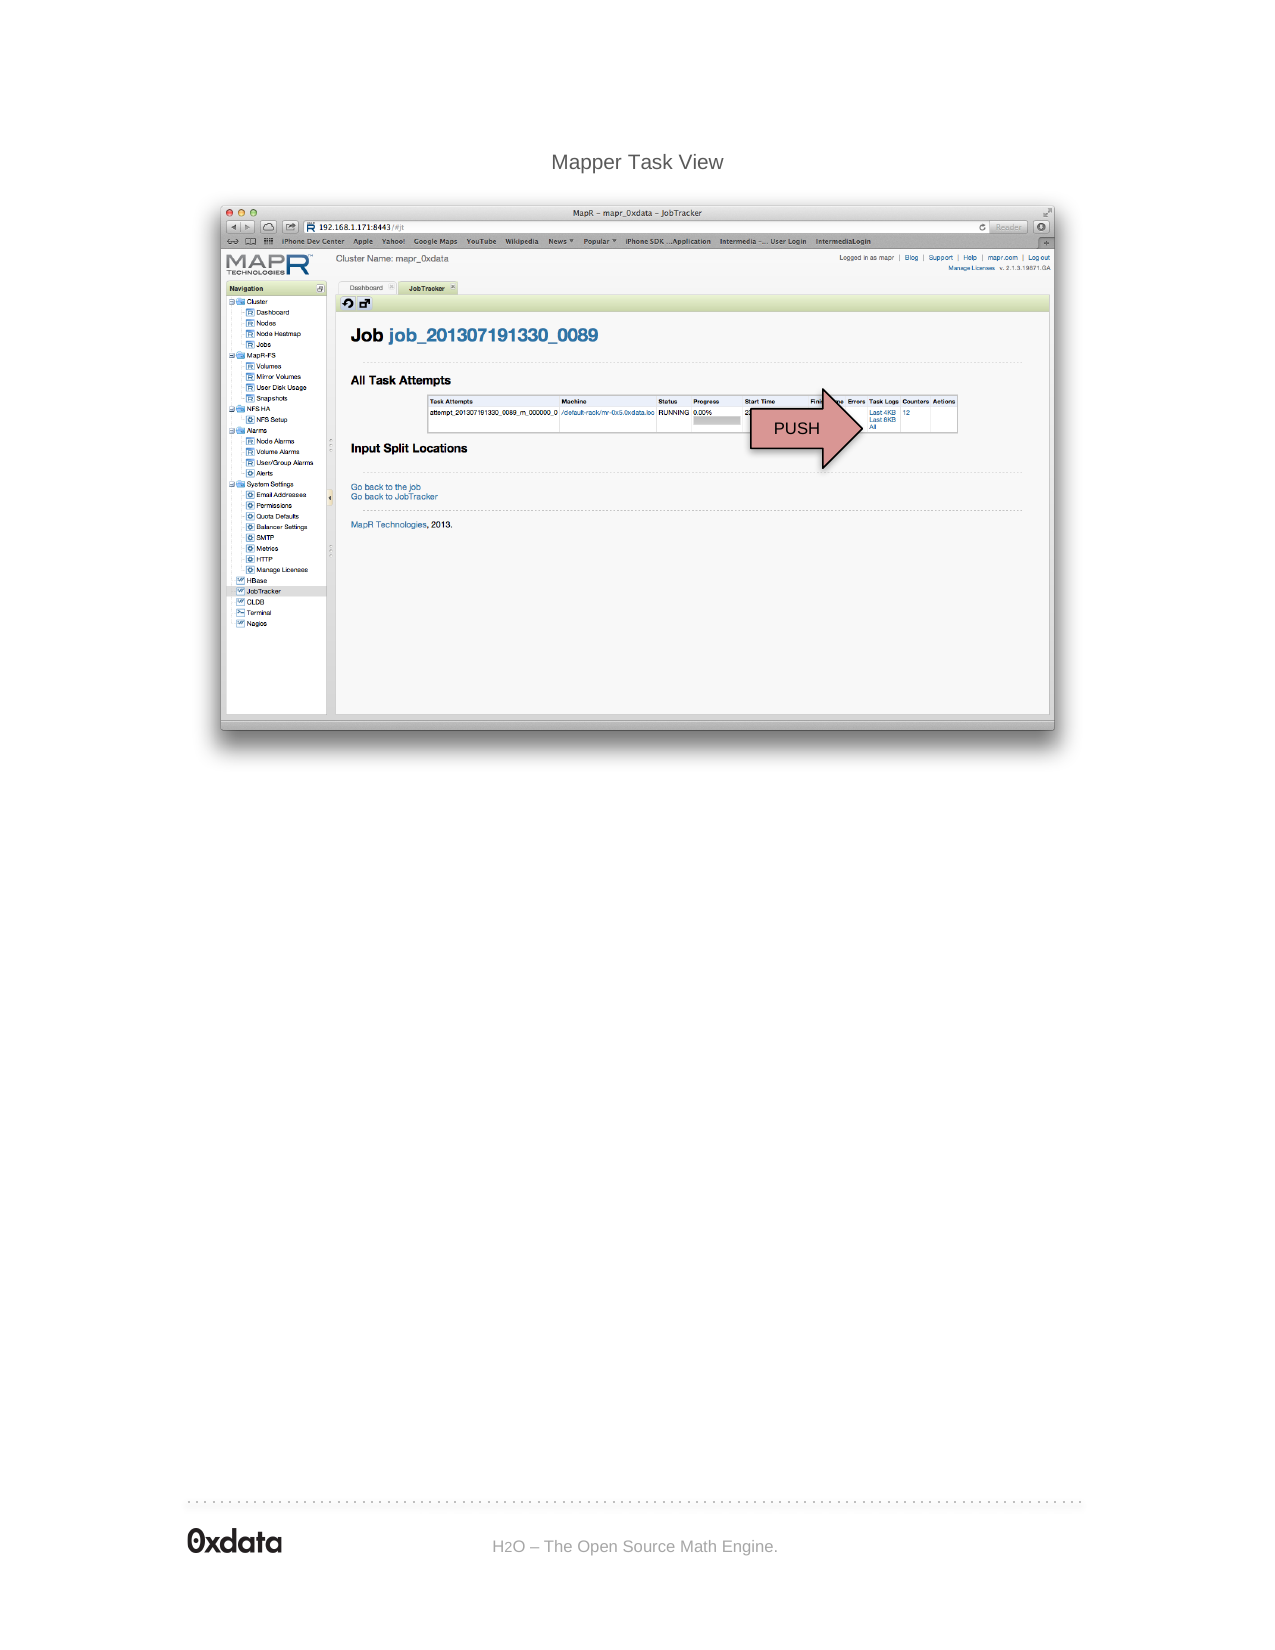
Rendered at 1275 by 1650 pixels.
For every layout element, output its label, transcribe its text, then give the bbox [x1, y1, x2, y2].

text Mapper Task View [187, 150, 1087, 174]
picture [187, 186, 1088, 777]
